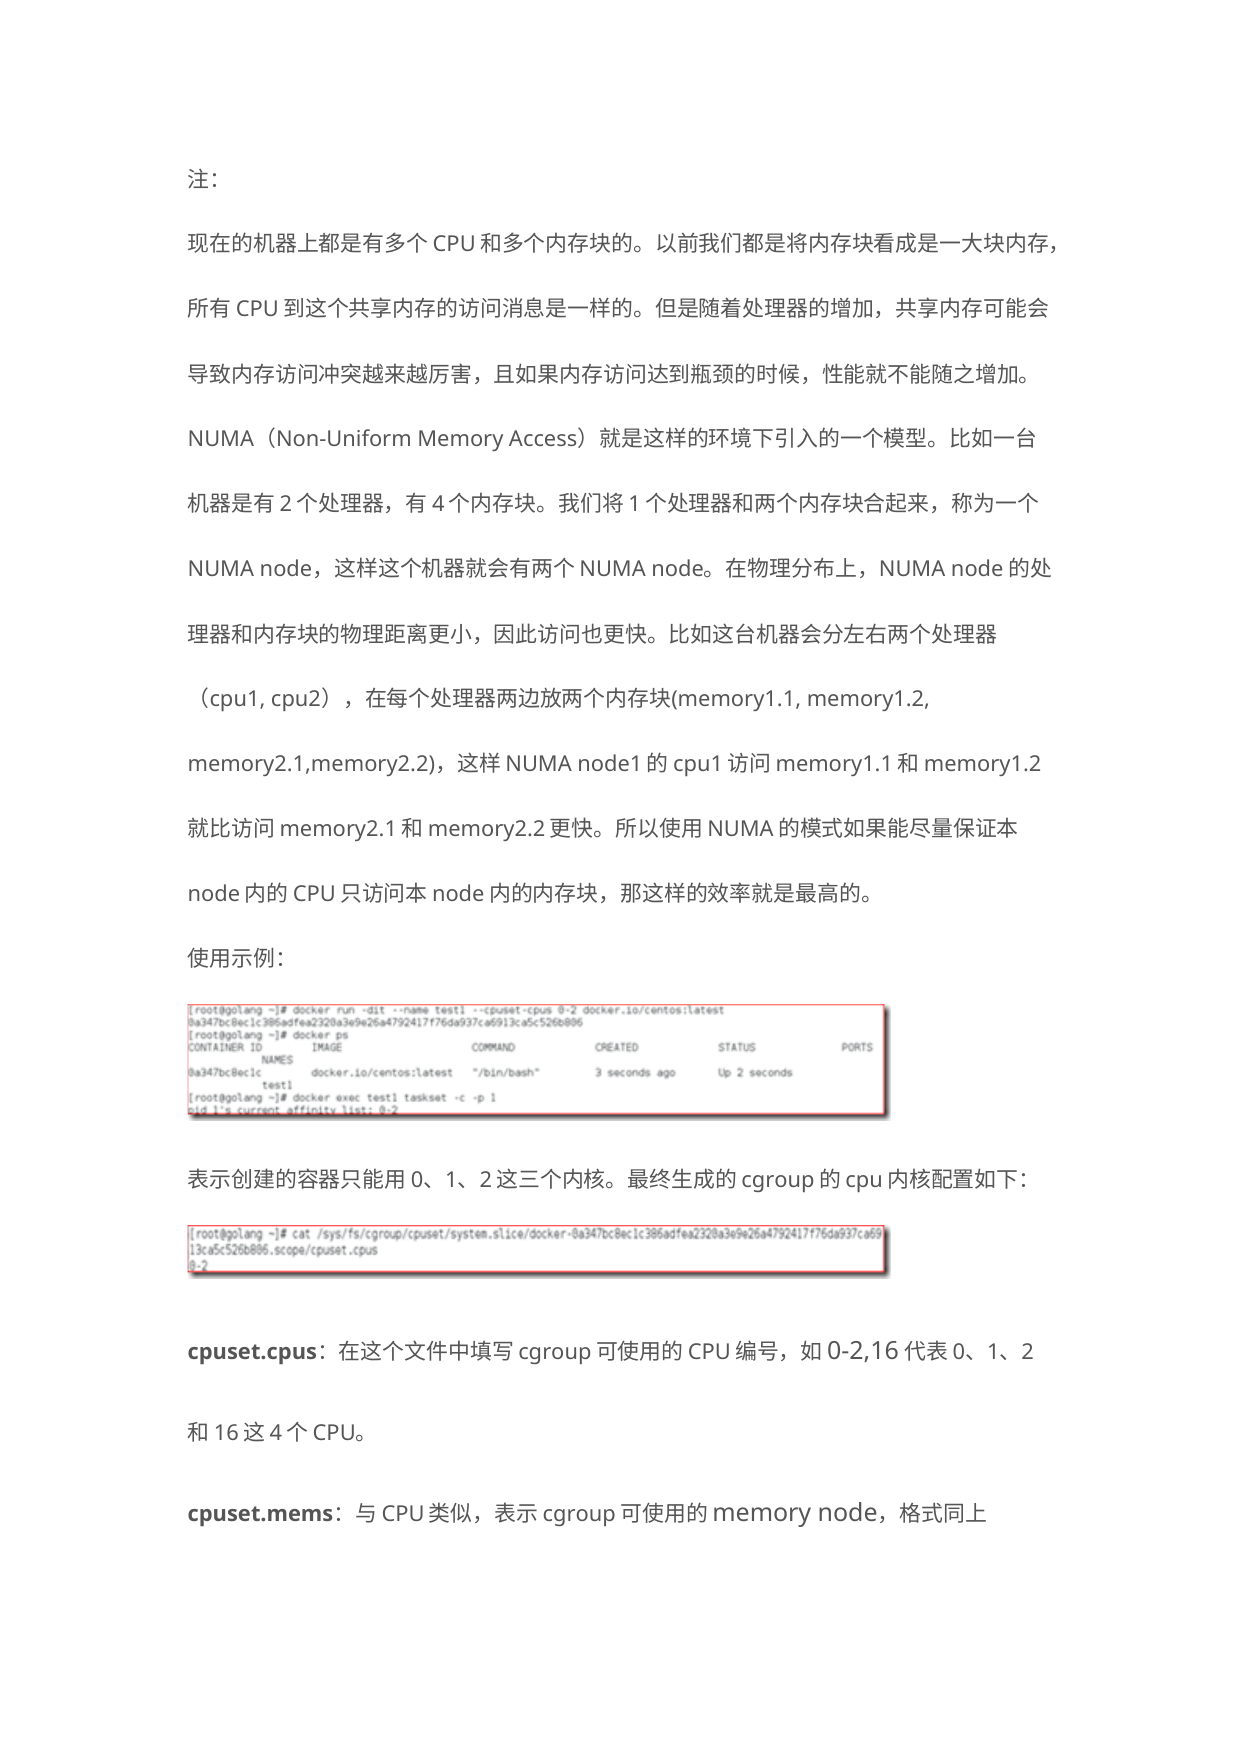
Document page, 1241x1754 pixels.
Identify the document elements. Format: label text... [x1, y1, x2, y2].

text 注： [187, 162, 1053, 194]
text 使用示例： [187, 940, 1053, 973]
text 现在的机器上都是有多个CPU和多个内存块的。以前我们都是将内存块看成是一大块内存，所有CPU到这个共享内存的访问消息是一样的。但是随着处理器的增加，共享内存可能会导致内存访问冲突越来越厉害，且如果内存访问达到瓶颈的时候，性能就不能随之增加。NUMA（Non-Uniform Memory Access）就是这样的环境下引入的一个模型。比如一台机器是有2个处理器，有4个内存块。我们将1个处理器和两个内存块合起来，称为一个NUMA node，这样这个机器就会有两个NUMA node。在物理分布上，NUMA node的处理器和内存块的物理距离更小，因此访问也更快。比如这台机器会分左右两个处理器（cpu1, cpu2），在每个处理器两边放两个内存块(memory1.1, memory1.2, memory2.1,memory2.2)，这样NUMA node1的cpu1访问memory1.1和memory1.2就比访问memory2.1和memory2.2更快。所以使用NUMA的模式如果能尽量保证本node内的CPU只访问本node内的内存块，那这样的效率就是最高的。 [187, 226, 1053, 909]
picture [187, 1225, 891, 1279]
text 表示创建的容器只能用0、1、2这三个内核。最终生成的cgroup的cpu内核配置如下： [187, 1161, 1053, 1194]
text cpuset.cpus：在这个文件中填写cgroup可使用的CPU编号，如0-2,16代表 0、1、2和16这4个CPU。 [187, 1317, 1053, 1447]
picture [187, 1004, 891, 1121]
text cpuset.mems：与CPU类似，表示cgroup可使用的memory node，格式同上 [187, 1479, 1053, 1544]
